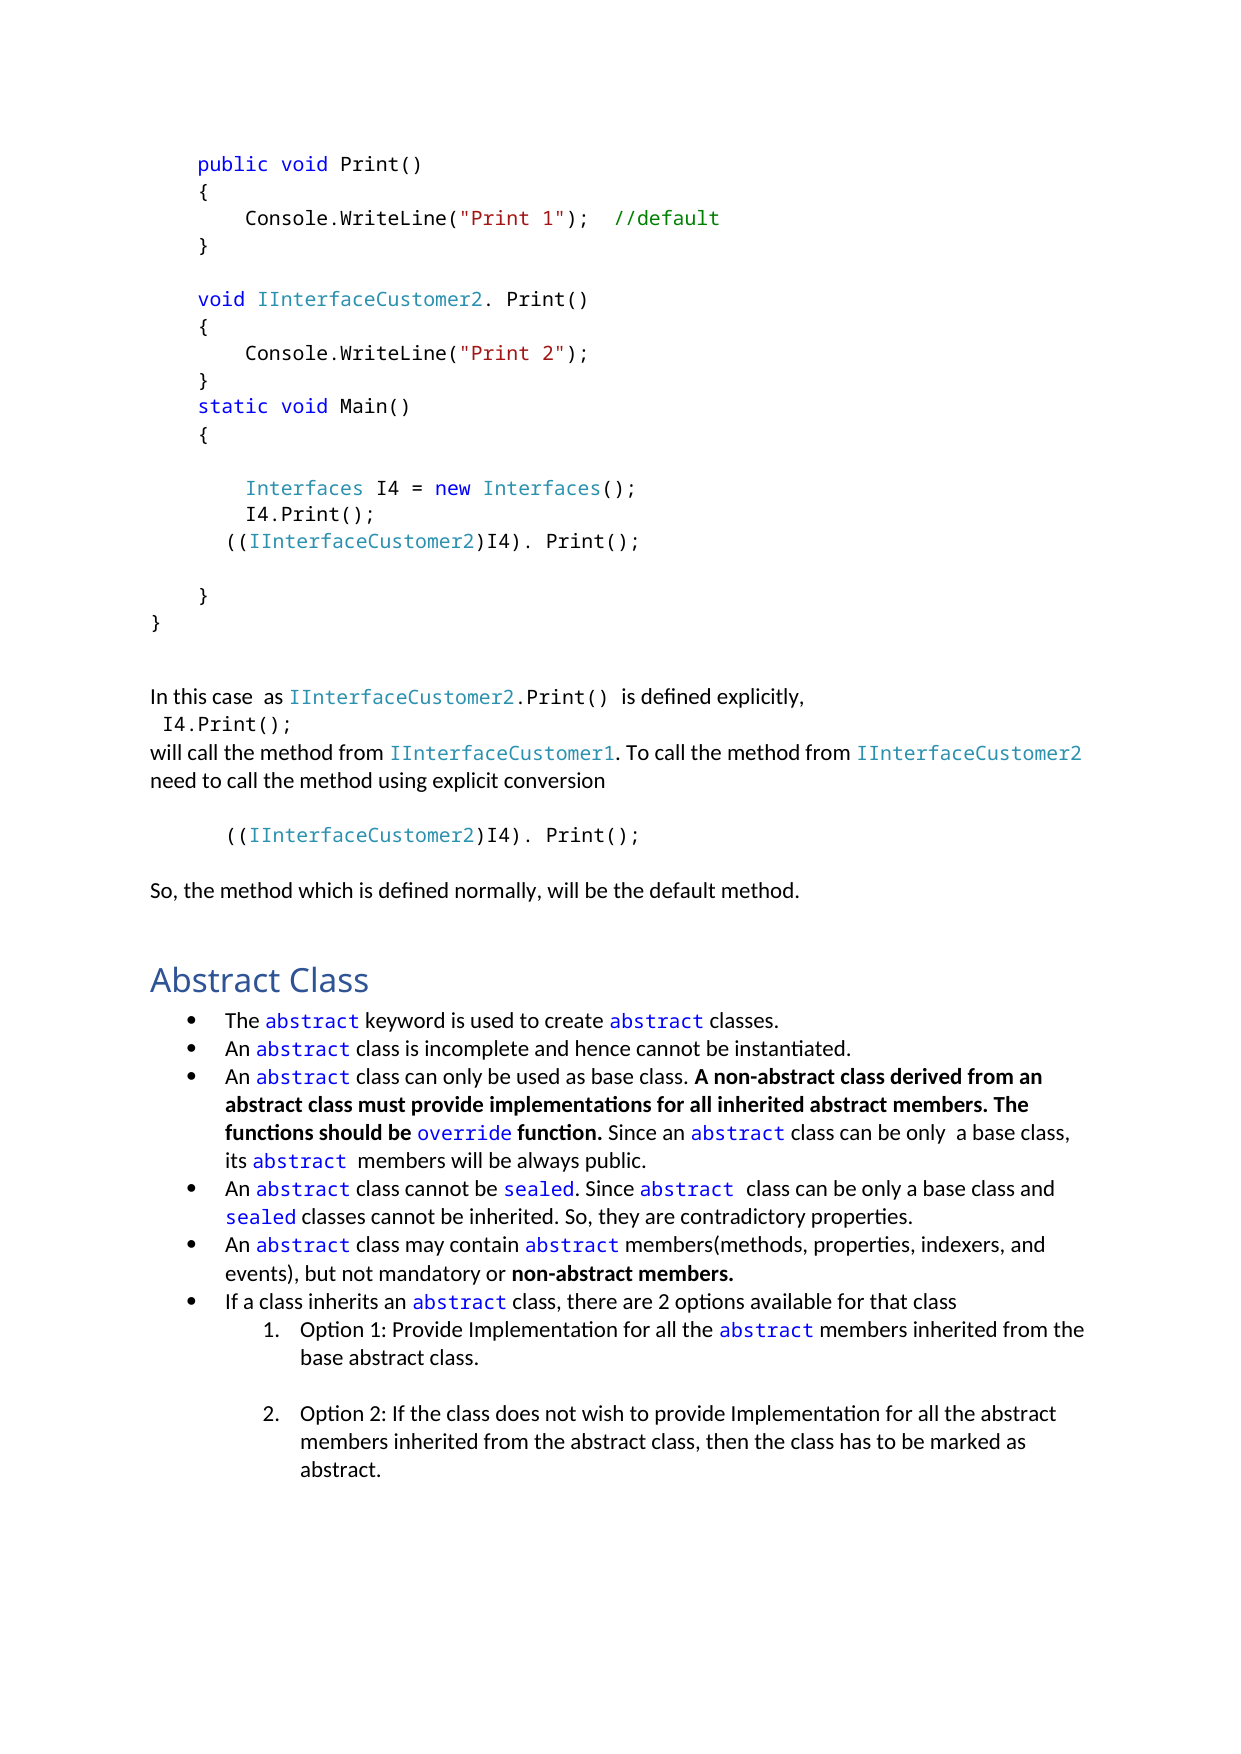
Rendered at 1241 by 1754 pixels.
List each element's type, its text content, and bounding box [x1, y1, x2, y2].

list An abstract class can only be used as base class. A non-abstract class derived from an abstract class must provide implementations for all inherited abstract members. The functions should be override function. Since an abstract class can be only a base class, its abstract members will be always public. [187, 1062, 1090, 1174]
text In this case as IInterfaceCustomer2.Print() is defined explicitly, [150, 682, 1090, 711]
text } [150, 231, 1090, 258]
text } [150, 609, 1090, 636]
list If a class inherits an abstract class, there are 2 options available for that class [187, 1287, 1090, 1315]
text public void Print() [150, 150, 1090, 177]
text { [150, 312, 1090, 339]
text will call the method from IInterfaceCustomer1. To call the method from IInterfaceCustomer2 need to call the method using explicit conversion [150, 738, 1090, 794]
list Option 1: Provide Implementation for all the abstract members inherited from the base abstract class. [262, 1315, 1090, 1371]
text { [150, 420, 1090, 447]
text I4.Print(); [150, 711, 1090, 738]
list An abstract class cannot be sealed. Since abstract class can be only a base class and sealed classes cannot be inherited. So, they are contradictory properties. [187, 1174, 1090, 1231]
subtitle Abstract Class [150, 957, 1090, 1002]
text Console.WriteLine("Print 1"); //default [150, 204, 1090, 231]
text { [150, 177, 1090, 204]
text ((IInterfaceCustomer2)I4). Print(); [150, 528, 1090, 555]
text ((IInterfaceCustomer2)I4). Print(); [150, 822, 1090, 849]
text static void Main() [150, 393, 1090, 420]
list An abstract class is incomplete and hence cannot be instantiated. [187, 1034, 1090, 1062]
text } [150, 582, 1090, 609]
text Interfaces I4 = new Interfaces(); [150, 474, 1090, 501]
text Console.WriteLine("Print 2"); [150, 339, 1090, 366]
list An abstract class may contain abstract members(methods, properties, indexers, and events), but not mandatory or non-abstract members. [187, 1231, 1090, 1287]
text } [150, 366, 1090, 393]
text I4.Print(); [150, 501, 1090, 528]
list The abstract keyword is used to create abstract classes. [187, 1006, 1090, 1034]
text void IInterfaceCustomer2. Print() [150, 285, 1090, 312]
list Option 2: If the class does not wish to provide Implementation for all the abstract members inherited from the abstract class, then the class has to be marked as abstract. [262, 1399, 1090, 1483]
text So, the method which is defined normally, will be the default method. [150, 876, 1090, 904]
